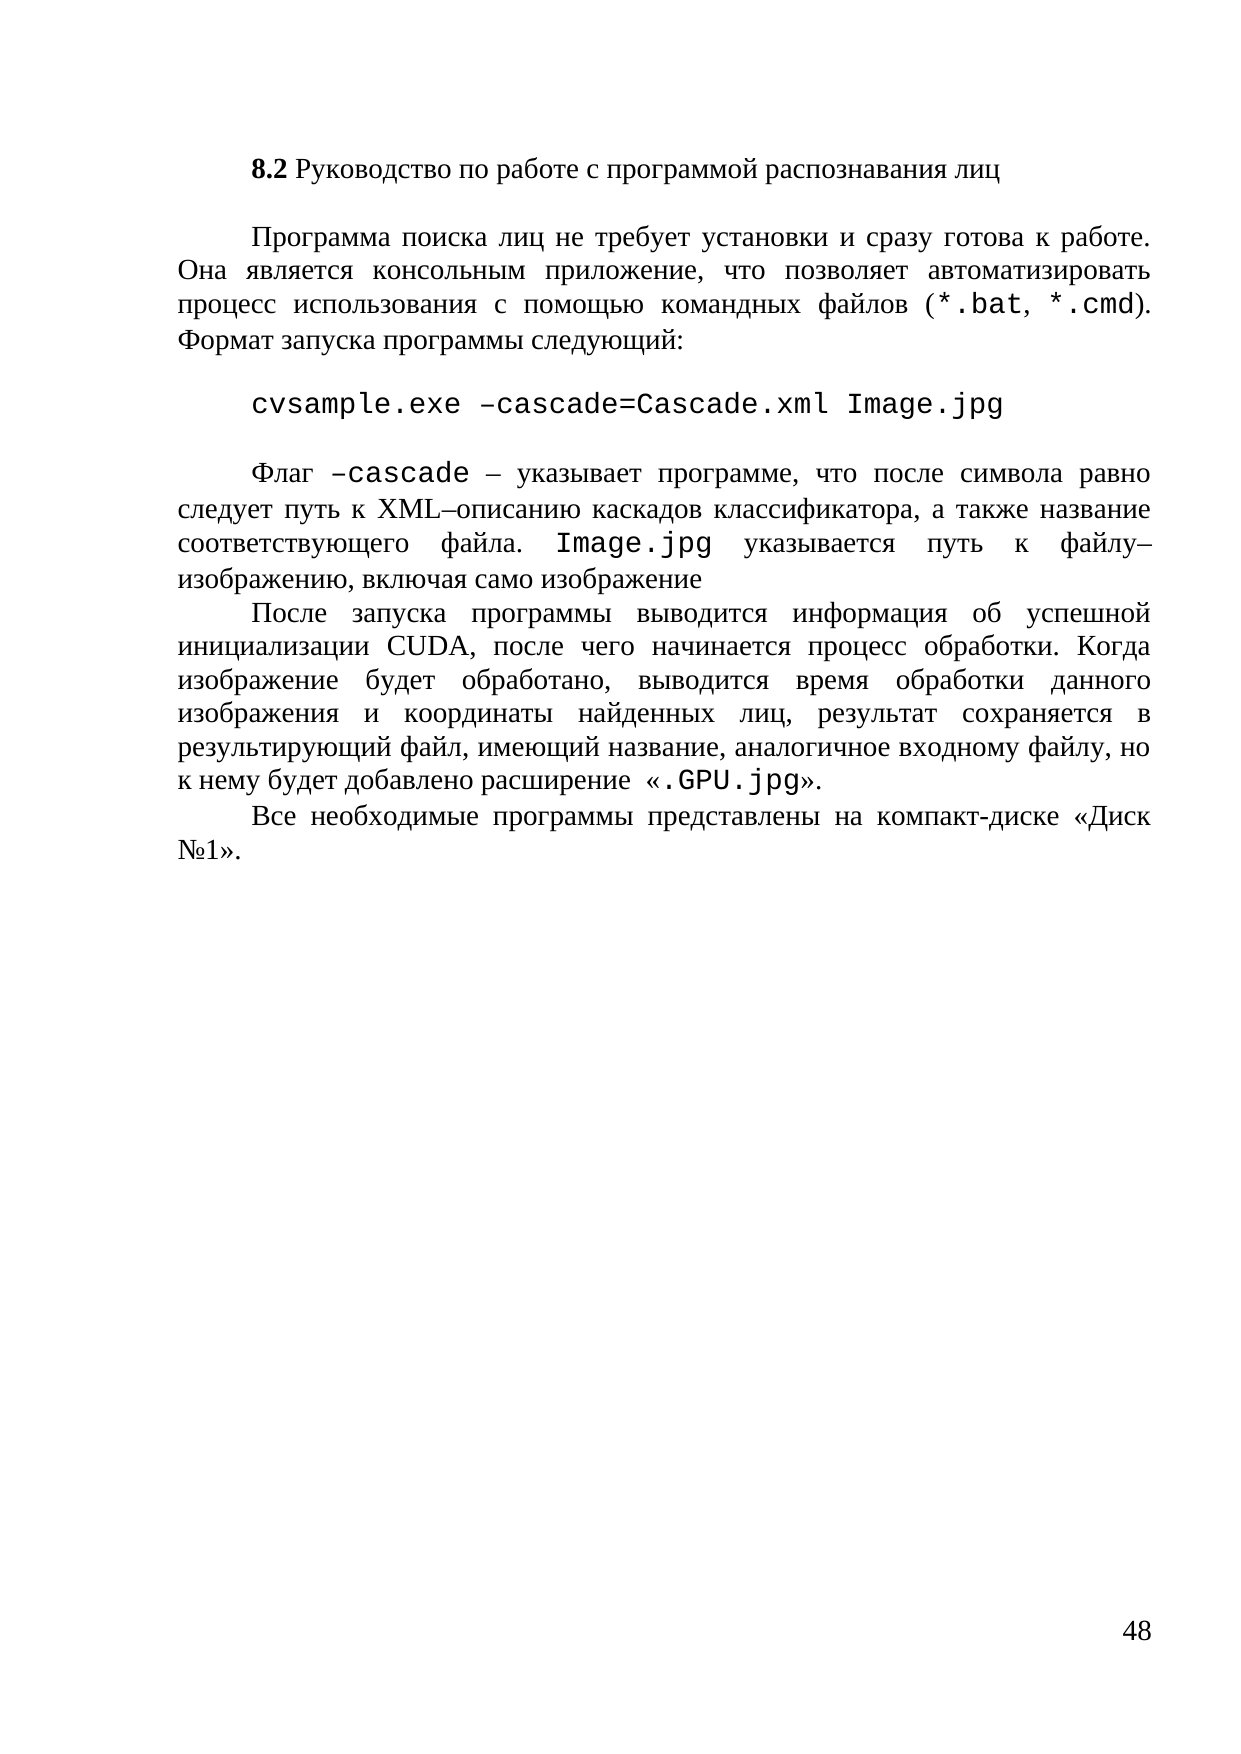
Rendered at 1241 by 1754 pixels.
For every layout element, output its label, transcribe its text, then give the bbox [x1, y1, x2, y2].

text После запуска программы выводится информация об успешной инициализации CUDA, после чего начинается процесс обработки. Когда изображение будет обработано, выводится время обработки данного изображения и координаты найденных лиц, результат сохраняется в результирующий файл, имеющий название, аналогичное входному файлу, но к нему будет добавлено расширение «.GPU.jpg». [177, 595, 1152, 798]
text cvsample.exe –cascade=Cascade.xml Image.jpg [177, 389, 1152, 422]
text Все необходимые программы представлены на компакт-диске «Диск №1». [177, 798, 1152, 866]
text Флаг –cascade – указывает программе, что после символа равно следует путь к XML–описанию каскадов классификатора, а также название соответствующего файла. Image.jpg указывается путь к файлу–изображению, включая само изображение [177, 456, 1152, 595]
text Программа поиска лиц не требует установки и сразу готова к работе. Она является консольным приложение, что позволяет автоматизировать процесс использования с помощью командных файлов (*.bat, *.cmd). Формат запуска программы следующий: [177, 219, 1152, 355]
subtitle 8.2 Руководство по работе с программой распознавания лиц [177, 152, 1152, 185]
